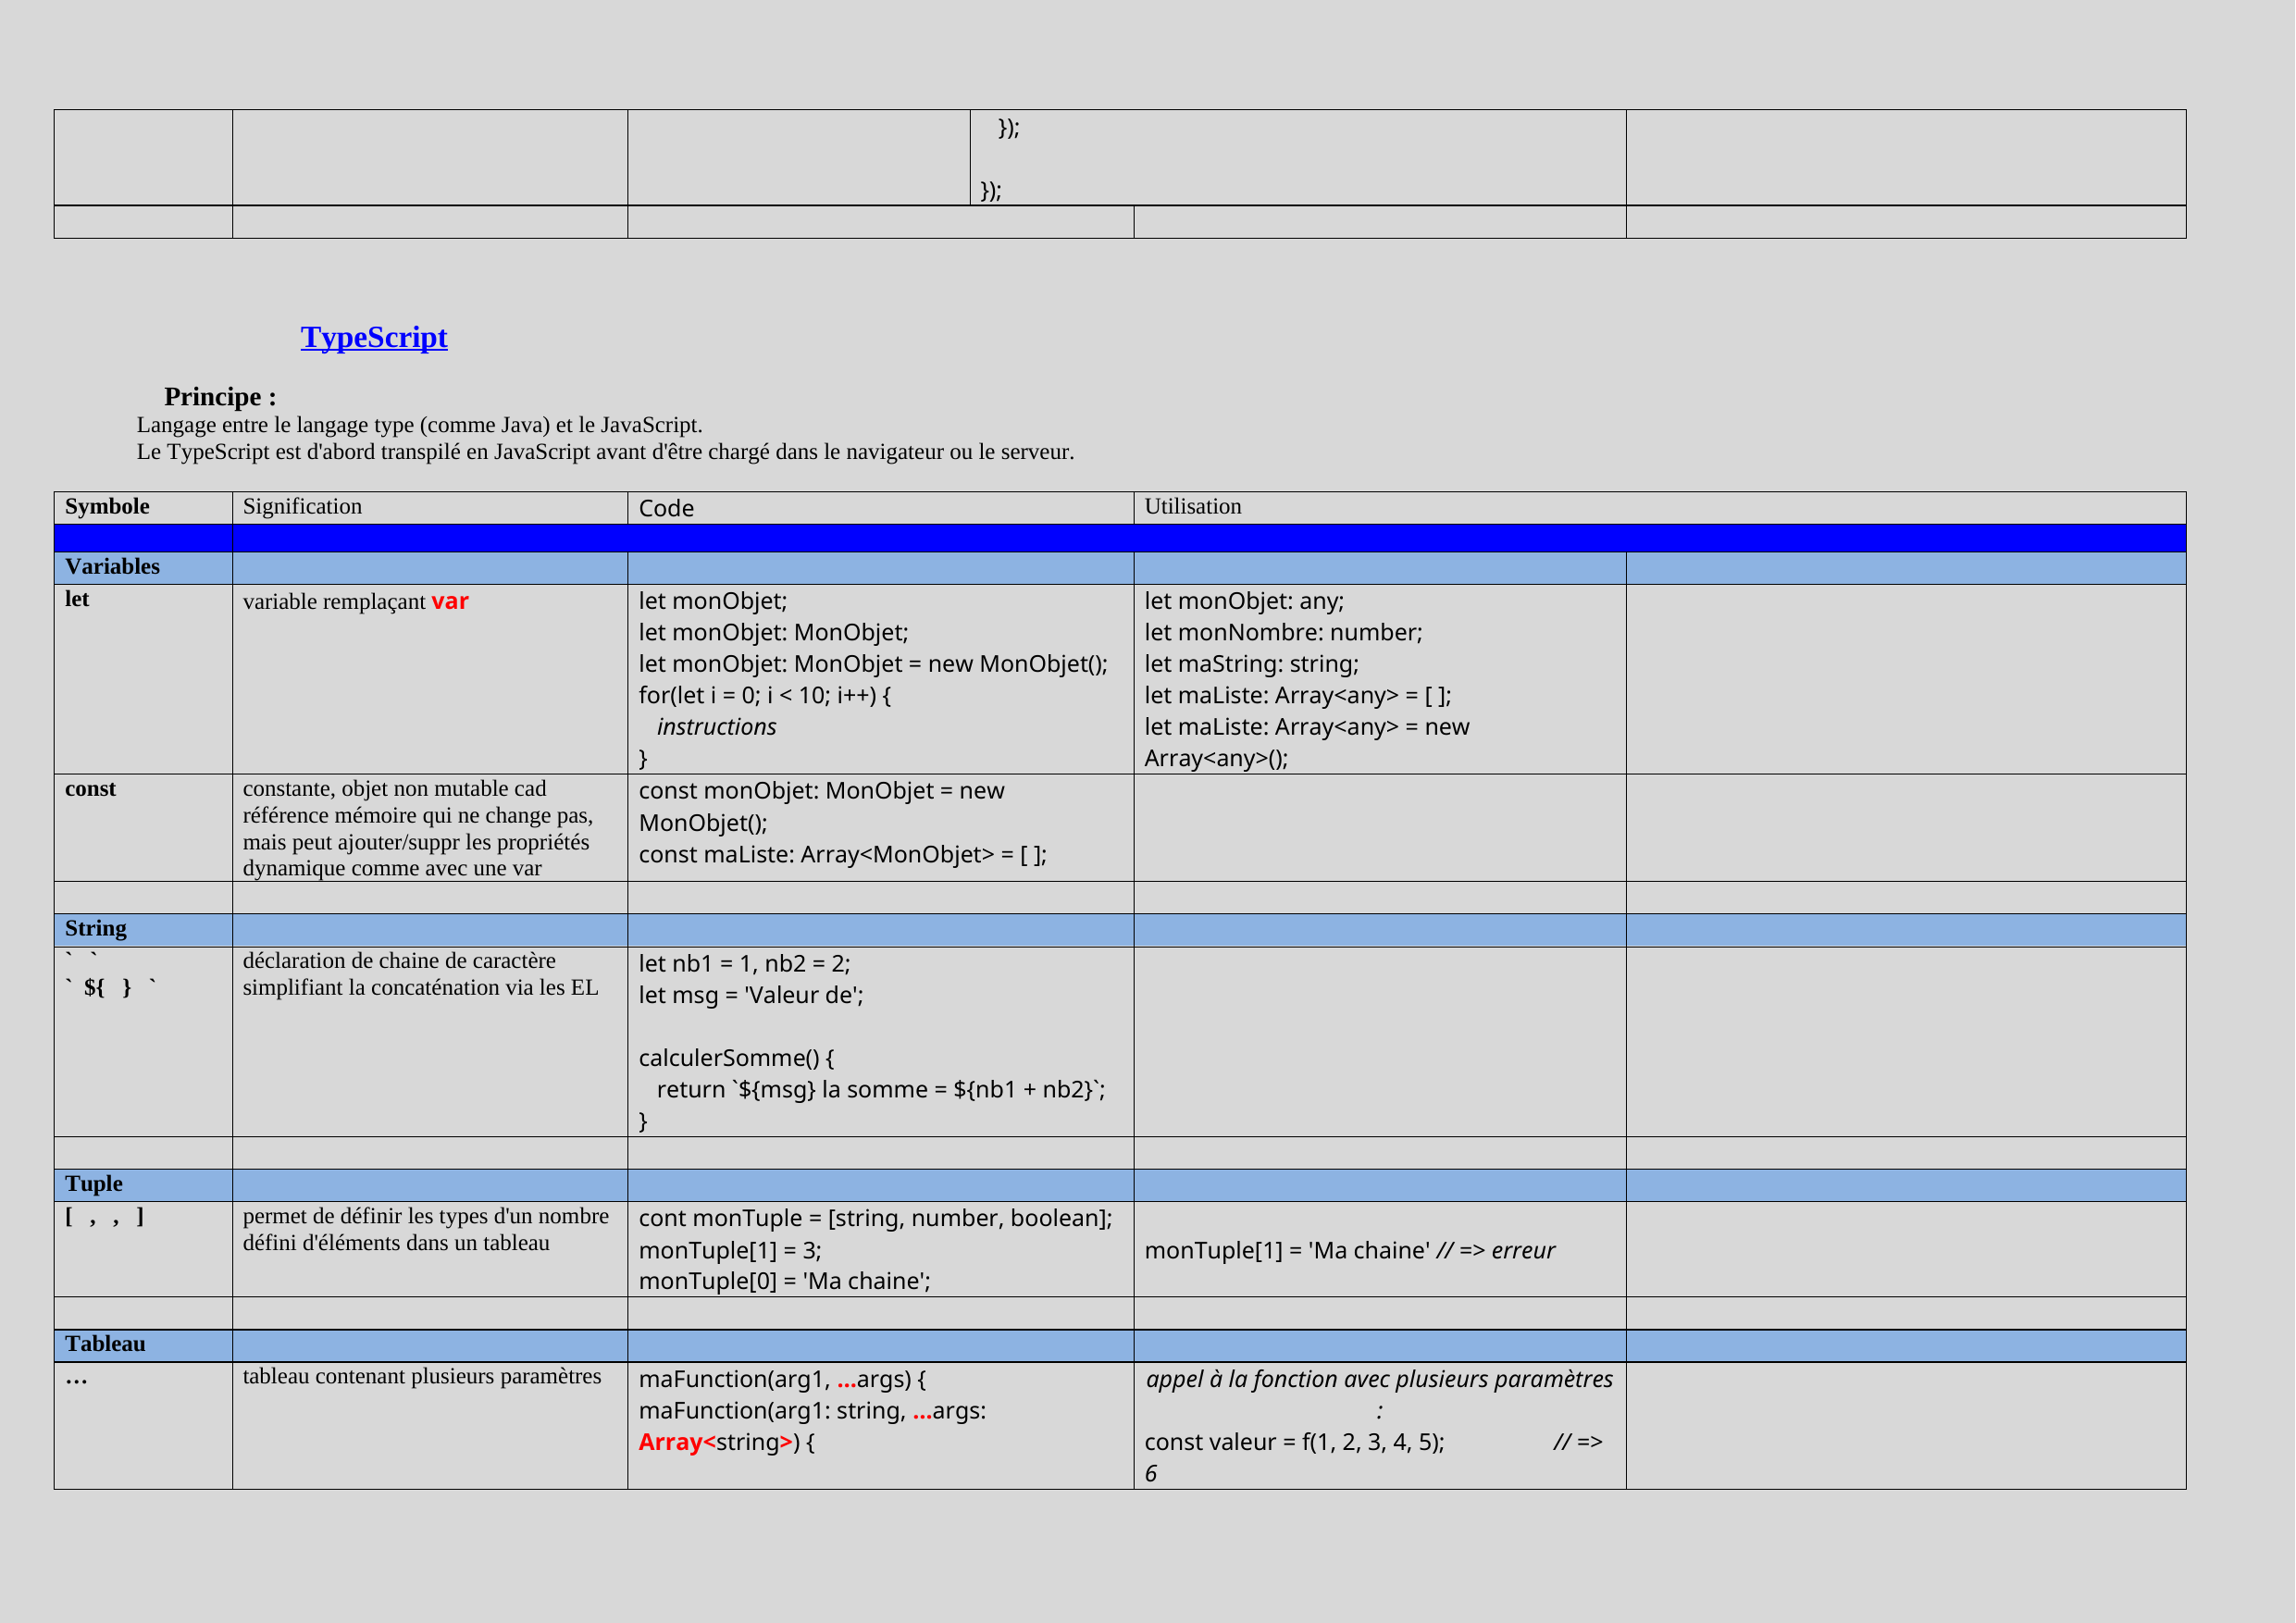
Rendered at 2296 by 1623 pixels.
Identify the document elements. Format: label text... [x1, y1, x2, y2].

table_cell [233, 1170, 627, 1201]
text TypeScript [301, 318, 2159, 353]
table_header Symbole [55, 492, 232, 524]
table_cell [1627, 1137, 2186, 1169]
table_cell [55, 1137, 232, 1169]
table_cell let nb1 = 1, nb2 = 2; let msg = 'Valeur de'; calculerSomme() { return `${msg} la somme = ${nb1 + nb2}`; } [628, 948, 1134, 1136]
table_cell [1135, 1297, 1626, 1329]
table_cell [ , , ] [55, 1202, 232, 1296]
table_cell chai [55, 110, 232, 204]
table_cell [55, 882, 232, 913]
table_cell [55, 1297, 232, 1329]
table_cell [1135, 914, 1626, 946]
table_cell [628, 914, 1134, 946]
table_cell [55, 525, 232, 551]
table_cell … [55, 1363, 232, 1489]
table_cell [233, 1297, 627, 1329]
table_cell [233, 206, 627, 238]
table_cell [1627, 948, 2186, 1136]
table_header Code [628, 492, 1134, 524]
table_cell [233, 110, 627, 204]
table_cell [233, 914, 627, 946]
table_cell const [55, 774, 232, 881]
table_cell [1627, 1331, 2186, 1361]
table_cell [1627, 206, 2186, 238]
table_cell let [55, 585, 232, 774]
table_cell [1627, 552, 2186, 584]
table_cell [1135, 1137, 1626, 1169]
table_cell const monObjet: MonObjet = new MonObjet(); const maListe: Array<MonObjet> = [ ]; [628, 774, 1134, 881]
table_cell [1135, 1170, 1626, 1201]
table_cell [1135, 1331, 1626, 1361]
table_cell [233, 882, 627, 913]
table_cell [628, 1297, 1134, 1329]
table_cell let monObjet; let monObjet: MonObjet; let monObjet: MonObjet = new MonObjet(); for(let i = 0; i < 10; i++) { instructions } [628, 585, 1134, 774]
table_cell constante, objet non mutable cad référence mémoire qui ne change pas, mais peut ajouter/suppr les propriétés dynamique comme avec une var [233, 774, 627, 881]
table_cell variable remplaçant var [233, 585, 627, 774]
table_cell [1135, 1363, 1626, 1489]
table_cell [233, 1137, 627, 1169]
table_cell [233, 552, 627, 584]
table_cell ` ` ` ${ } ` [55, 948, 232, 1136]
table_cell [628, 1170, 1134, 1201]
table_header Signification [233, 492, 627, 524]
table_cell permet de définir les types d'un nombre défini d'éléments dans un tableau [233, 1202, 627, 1296]
text Langage entre le langage type (comme Java) et le JavaScript. [137, 411, 2159, 438]
table_cell String [55, 914, 232, 946]
table_cell [628, 1137, 1134, 1169]
table_cell [628, 206, 1134, 238]
table_cell [1627, 1202, 2186, 1296]
table_cell [1627, 585, 2186, 774]
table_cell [628, 1363, 1134, 1489]
text Principe : [164, 380, 2159, 411]
table_cell [628, 882, 1134, 913]
table_cell [1627, 914, 2186, 946]
table_cell [628, 1331, 1134, 1361]
table_cell [1627, 1297, 2186, 1329]
table_cell déclaration de chaine de caractère simplifiant la concaténation via les EL [233, 948, 627, 1136]
table_cell [1627, 1363, 2186, 1489]
table_cell [1135, 948, 1626, 1136]
table_cell monTuple[1] = 'Ma chaine' // => erreur [1135, 1202, 1626, 1296]
table_cell let monObjet: any; let monNombre: number; let maString: string; let maListe: Array<any> = [ ]; let maListe: Array<any> = new Array<any>(); [1135, 585, 1626, 774]
table_cell [1627, 882, 2186, 913]
table_cell cont monTuple = [string, number, boolean]; monTuple[1] = 3; monTuple[0] = 'Ma chaine'; [628, 1202, 1134, 1296]
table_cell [233, 1363, 627, 1489]
table_cell [233, 525, 2186, 551]
table_cell [1135, 552, 1626, 584]
table_header Utilisation [1135, 492, 2186, 524]
table_cell [233, 1331, 627, 1361]
table_cell [1627, 110, 2186, 204]
table_cell [55, 206, 232, 238]
table_cell [1135, 206, 1626, 238]
table_cell Variables [55, 552, 232, 584]
table_cell [1627, 1170, 2186, 1201]
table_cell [628, 110, 970, 204]
table_cell Tableau [55, 1331, 232, 1361]
table_cell [1135, 774, 1626, 881]
table_cell [1627, 774, 2186, 881]
text Le TypeScript est d'abord transpilé en JavaScript avant d'être chargé dans le navigateur ou le serveur. [137, 438, 2159, 465]
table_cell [971, 110, 1626, 204]
table_cell [628, 552, 1134, 584]
table_cell Tuple [55, 1170, 232, 1201]
table_cell [1135, 882, 1626, 913]
